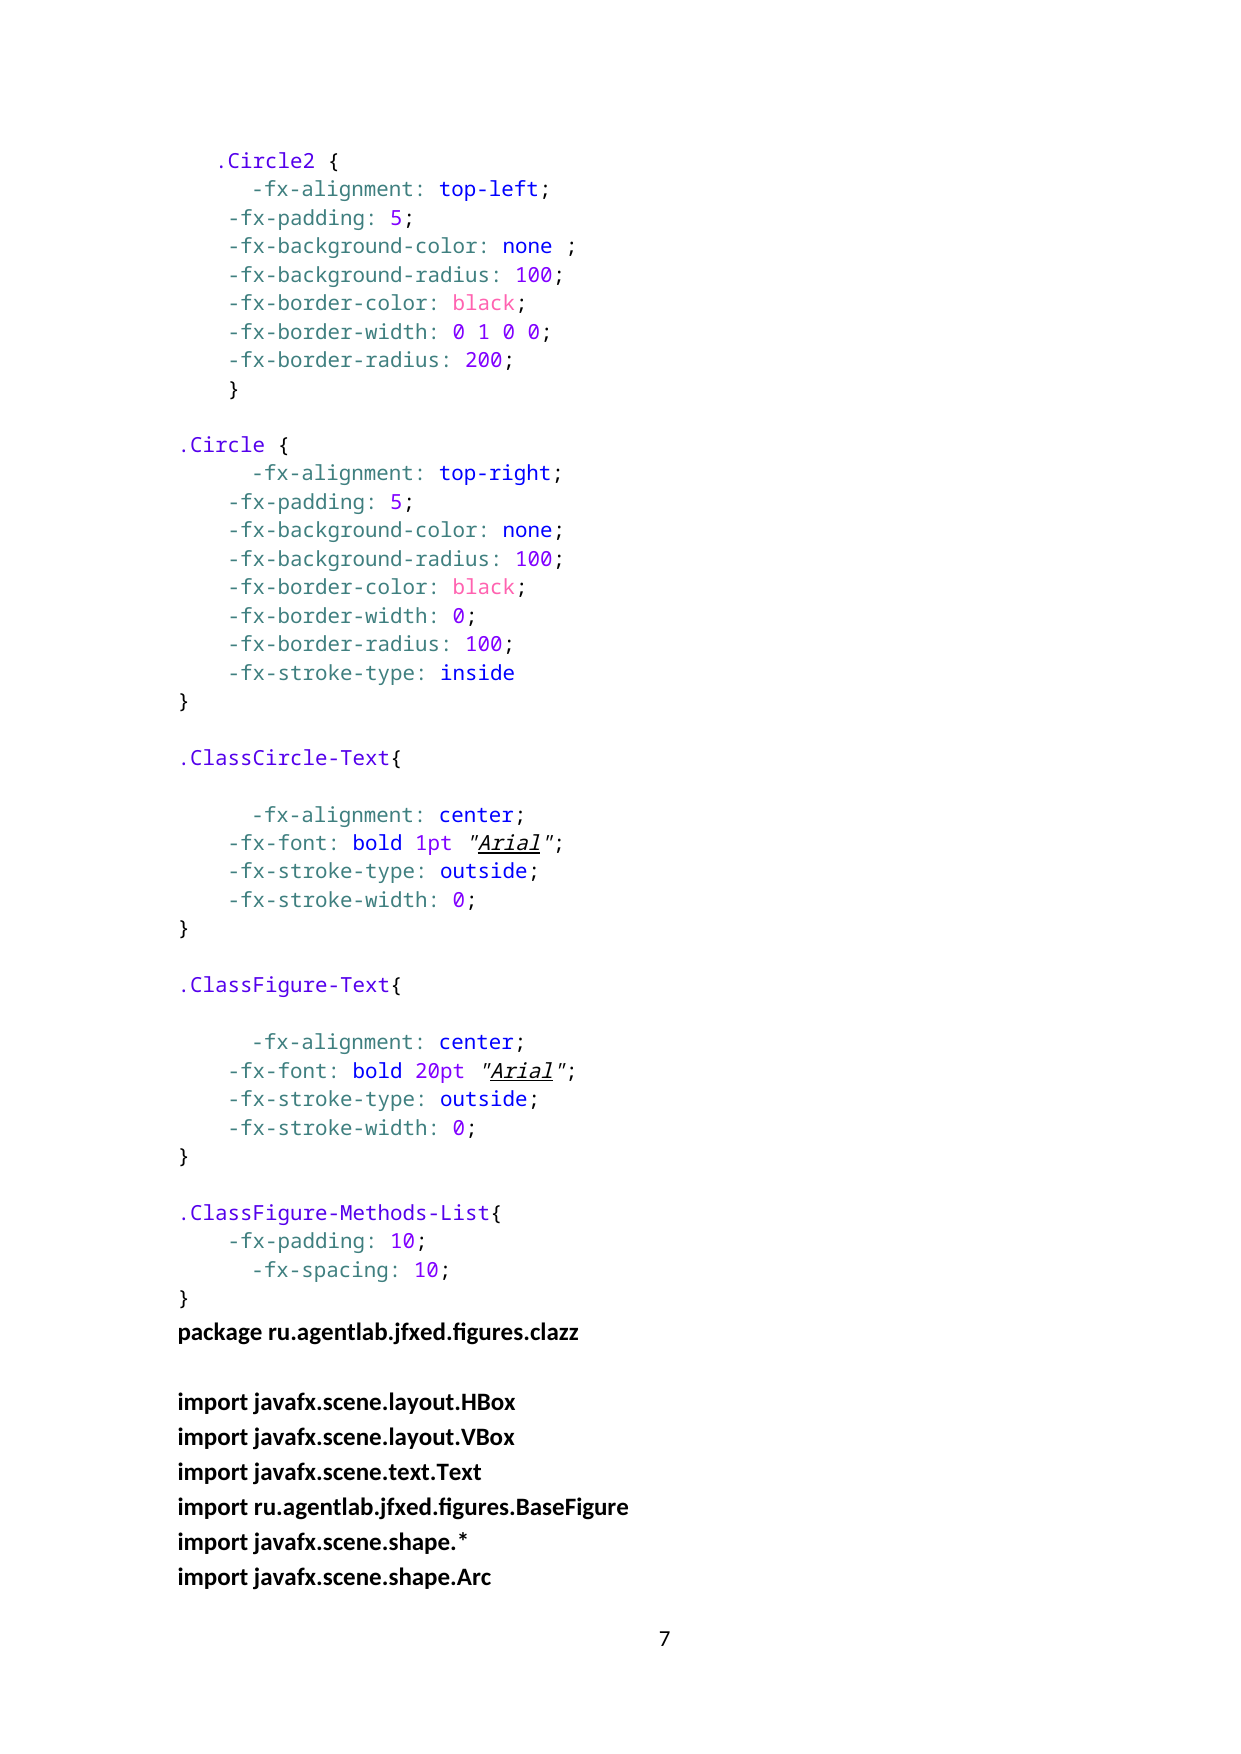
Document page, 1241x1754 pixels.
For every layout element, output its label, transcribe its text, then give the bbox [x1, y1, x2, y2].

text -fx-stroke-type: outside; [177, 1084, 1152, 1113]
text -fx-background-radius: 100; [177, 544, 1152, 572]
text -fx-border-width: 0 1 0 0; [177, 317, 1152, 345]
text -fx-background-radius: 100; [177, 260, 1152, 288]
text -fx-alignment: top-left; [177, 174, 1152, 203]
text .ClassFigure-Text{ [177, 970, 1152, 999]
text -fx-stroke-type: outside; [177, 857, 1152, 885]
text .Circle { [177, 430, 1152, 458]
text -fx-padding: 10; [177, 1226, 1152, 1255]
text import javafx.scene.layout.HBox [177, 1386, 1152, 1416]
text -fx-stroke-width: 0; [177, 885, 1152, 913]
text -fx-border-color: black; [177, 288, 1152, 317]
text } [177, 1283, 1152, 1312]
text -fx-stroke-width: 0; [177, 1113, 1152, 1141]
text } [177, 1141, 1152, 1169]
text -fx-border-radius: 100; [177, 629, 1152, 658]
text } [177, 374, 1152, 402]
text -fx-border-width: 0; [177, 601, 1152, 629]
text -fx-font: bold 20pt "Arial"; [177, 1056, 1152, 1084]
text -fx-background-color: none ; [177, 231, 1152, 260]
text } [177, 686, 1152, 714]
text -fx-spacing: 10; [177, 1255, 1152, 1283]
text -fx-background-color: none; [177, 515, 1152, 544]
text import javafx.scene.shape.* [177, 1526, 1152, 1556]
text import ru.agentlab.jfxed.figures.BaseFigure [177, 1491, 1152, 1521]
text .Circle2 { [177, 146, 1152, 174]
text -fx-alignment: center; [177, 800, 1152, 828]
text import javafx.scene.layout.VBox [177, 1421, 1152, 1451]
text import javafx.scene.shape.Arc [177, 1561, 1152, 1591]
text -fx-alignment: top-right; [177, 458, 1152, 487]
text -fx-padding: 5; [177, 203, 1152, 231]
text -fx-stroke-type: inside [177, 658, 1152, 686]
text -fx-border-color: black; [177, 572, 1152, 601]
text .ClassCircle-Text{ [177, 743, 1152, 771]
text -fx-font: bold 1pt "Arial"; [177, 828, 1152, 857]
text package ru.agentlab.jfxed.figures.clazz [177, 1316, 1152, 1346]
text -fx-border-radius: 200; [177, 345, 1152, 374]
text -fx-alignment: center; [177, 1027, 1152, 1056]
text -fx-padding: 5; [177, 487, 1152, 515]
text } [177, 913, 1152, 942]
text import javafx.scene.text.Text [177, 1456, 1152, 1486]
text .ClassFigure-Methods-List{ [177, 1198, 1152, 1226]
